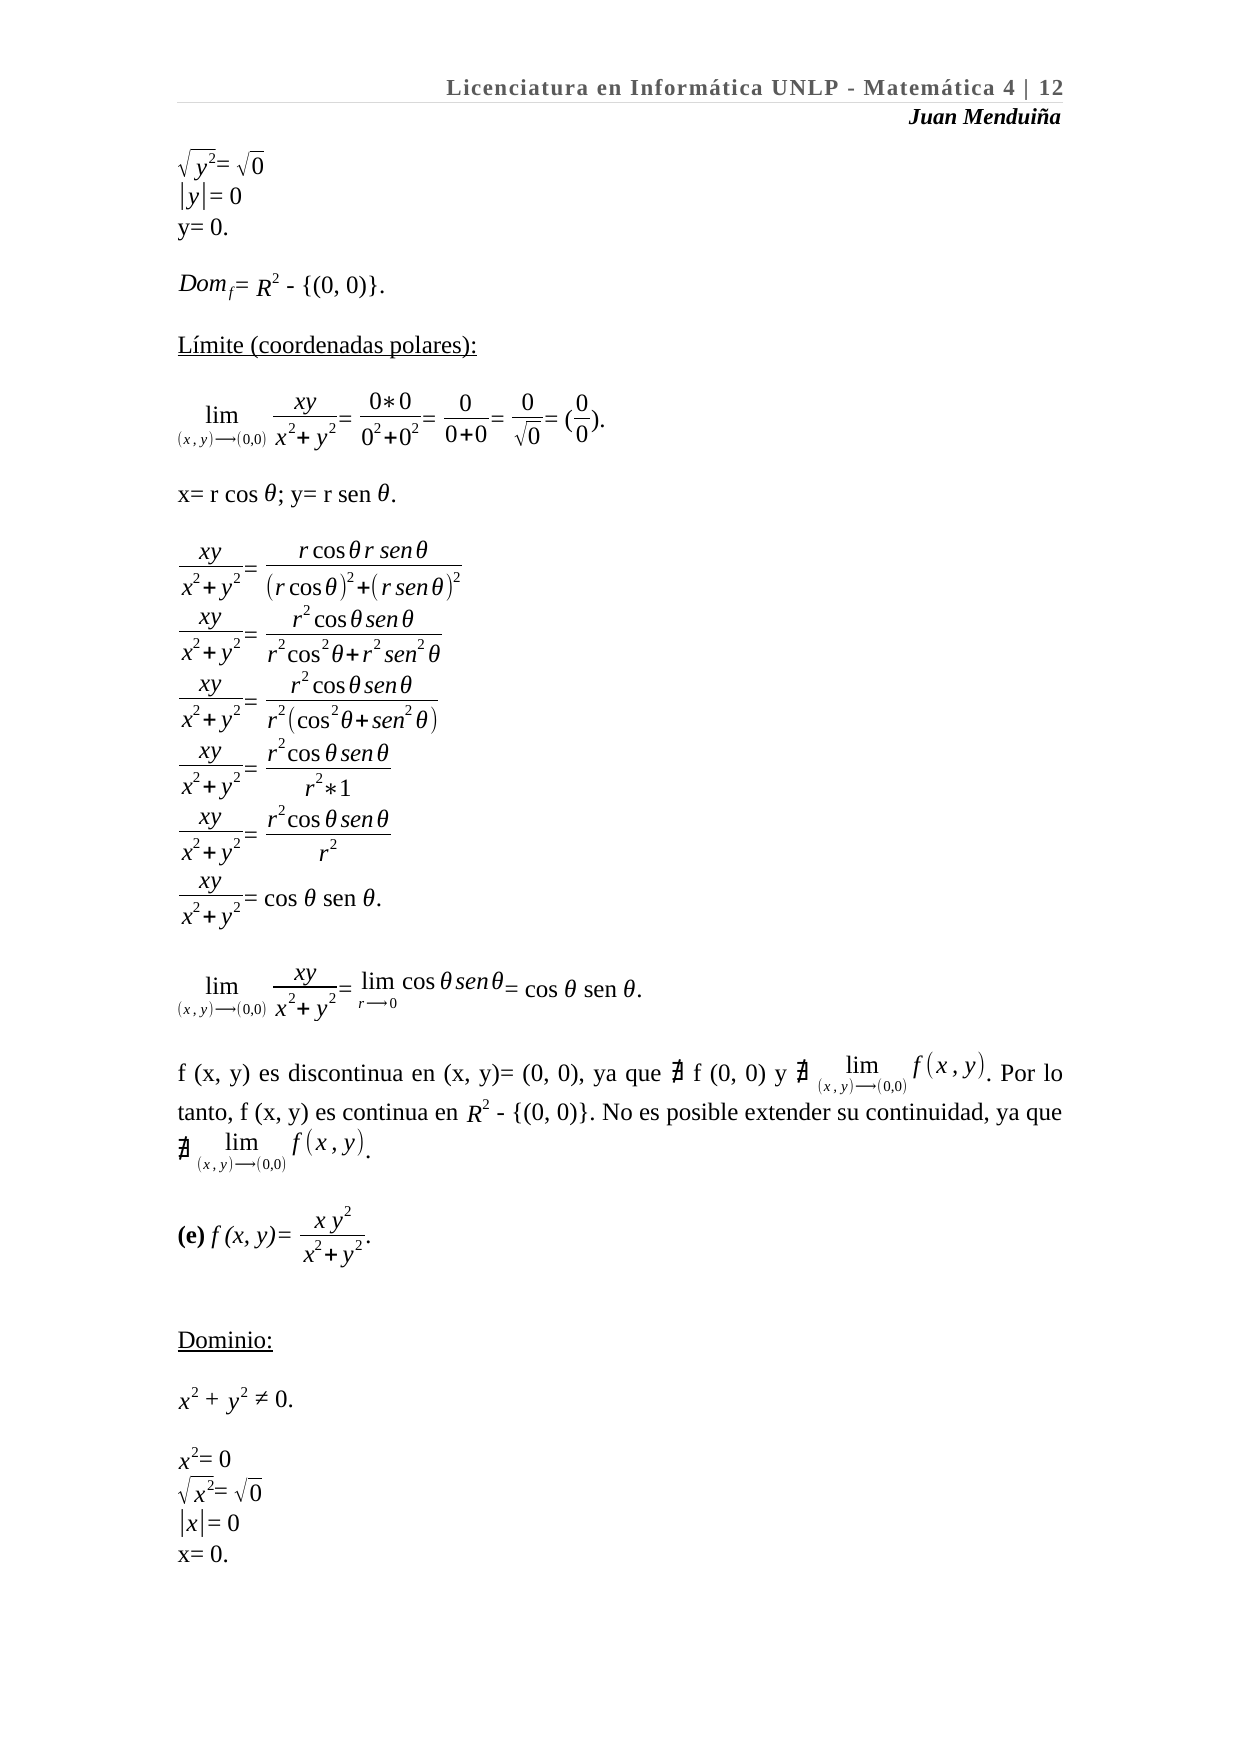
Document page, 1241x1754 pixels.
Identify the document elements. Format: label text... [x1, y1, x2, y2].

text Dominio: [177, 1325, 1063, 1354]
text = = = = (). [177, 387, 1063, 451]
text = [177, 801, 1063, 867]
text Límite (coordenadas polares): [177, 330, 1063, 359]
text x= r cos ; y= r sen . [177, 479, 1063, 508]
text = 0 [177, 181, 1063, 212]
text (e) f (x, y)= . [177, 1202, 1063, 1268]
text = 0 [177, 1508, 1063, 1539]
text = [177, 148, 1063, 181]
text = - {(0, 0)}. [177, 269, 1063, 301]
text f (x, y) es discontinua en (x, y)= (0, 0), ya que f (0, 0) y . Por lo tanto, f (x, y) es continua en - {(0, 0)}. No es posible extender su continuidad, ya que . [177, 1049, 1063, 1173]
text = [177, 735, 1063, 801]
text = [177, 1474, 1063, 1508]
text = = cos sen . [177, 958, 1063, 1021]
text = 0 [177, 1443, 1063, 1474]
text x= 0. [177, 1539, 1063, 1567]
text y= 0. [177, 212, 1063, 241]
text = [177, 537, 1063, 601]
text + 0. [177, 1383, 1063, 1414]
text = [177, 667, 1063, 735]
text = cos sen . [177, 867, 1063, 929]
text = [177, 601, 1063, 667]
